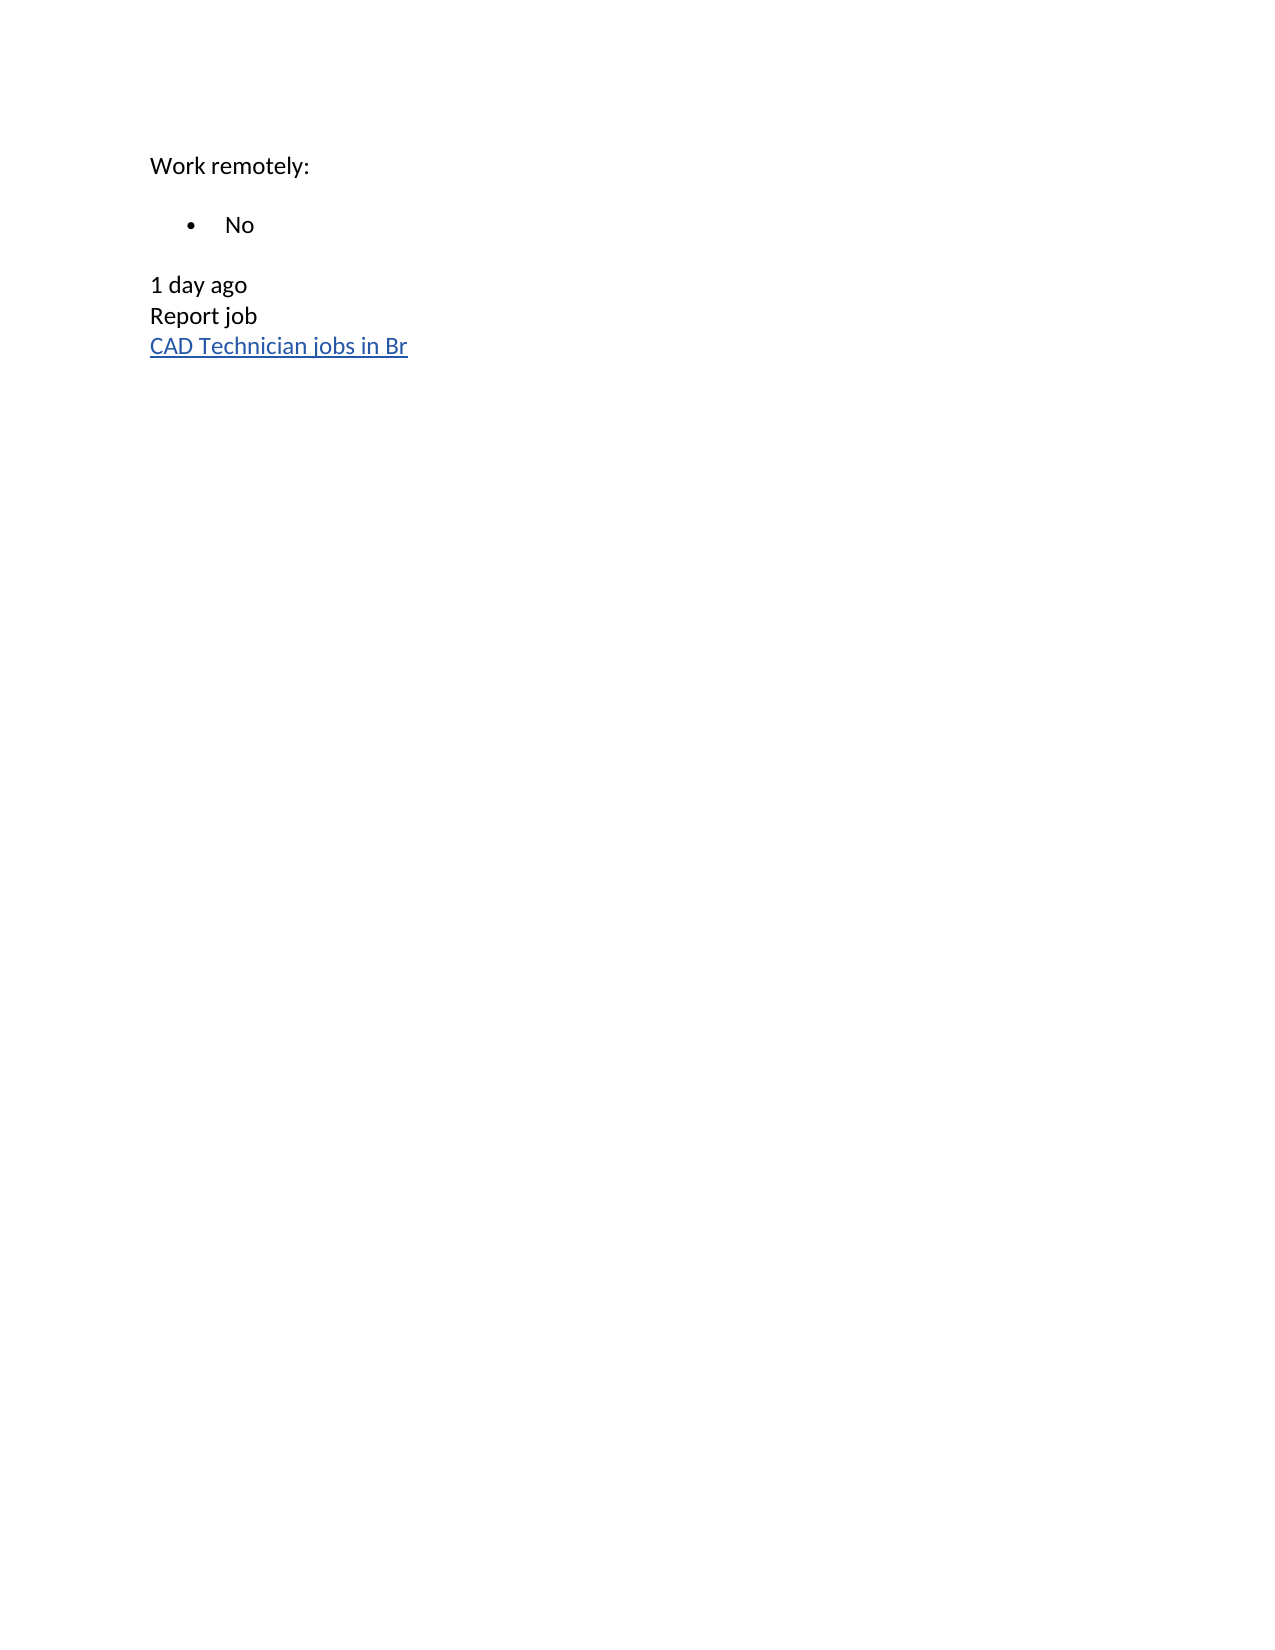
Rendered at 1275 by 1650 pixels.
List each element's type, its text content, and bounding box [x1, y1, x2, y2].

list No [187, 210, 1125, 240]
text CAD Technician jobs in Br [150, 330, 1125, 361]
text Report job [150, 300, 1125, 330]
text Work remotely: [150, 150, 1125, 181]
text 1 day ago [150, 269, 1125, 300]
